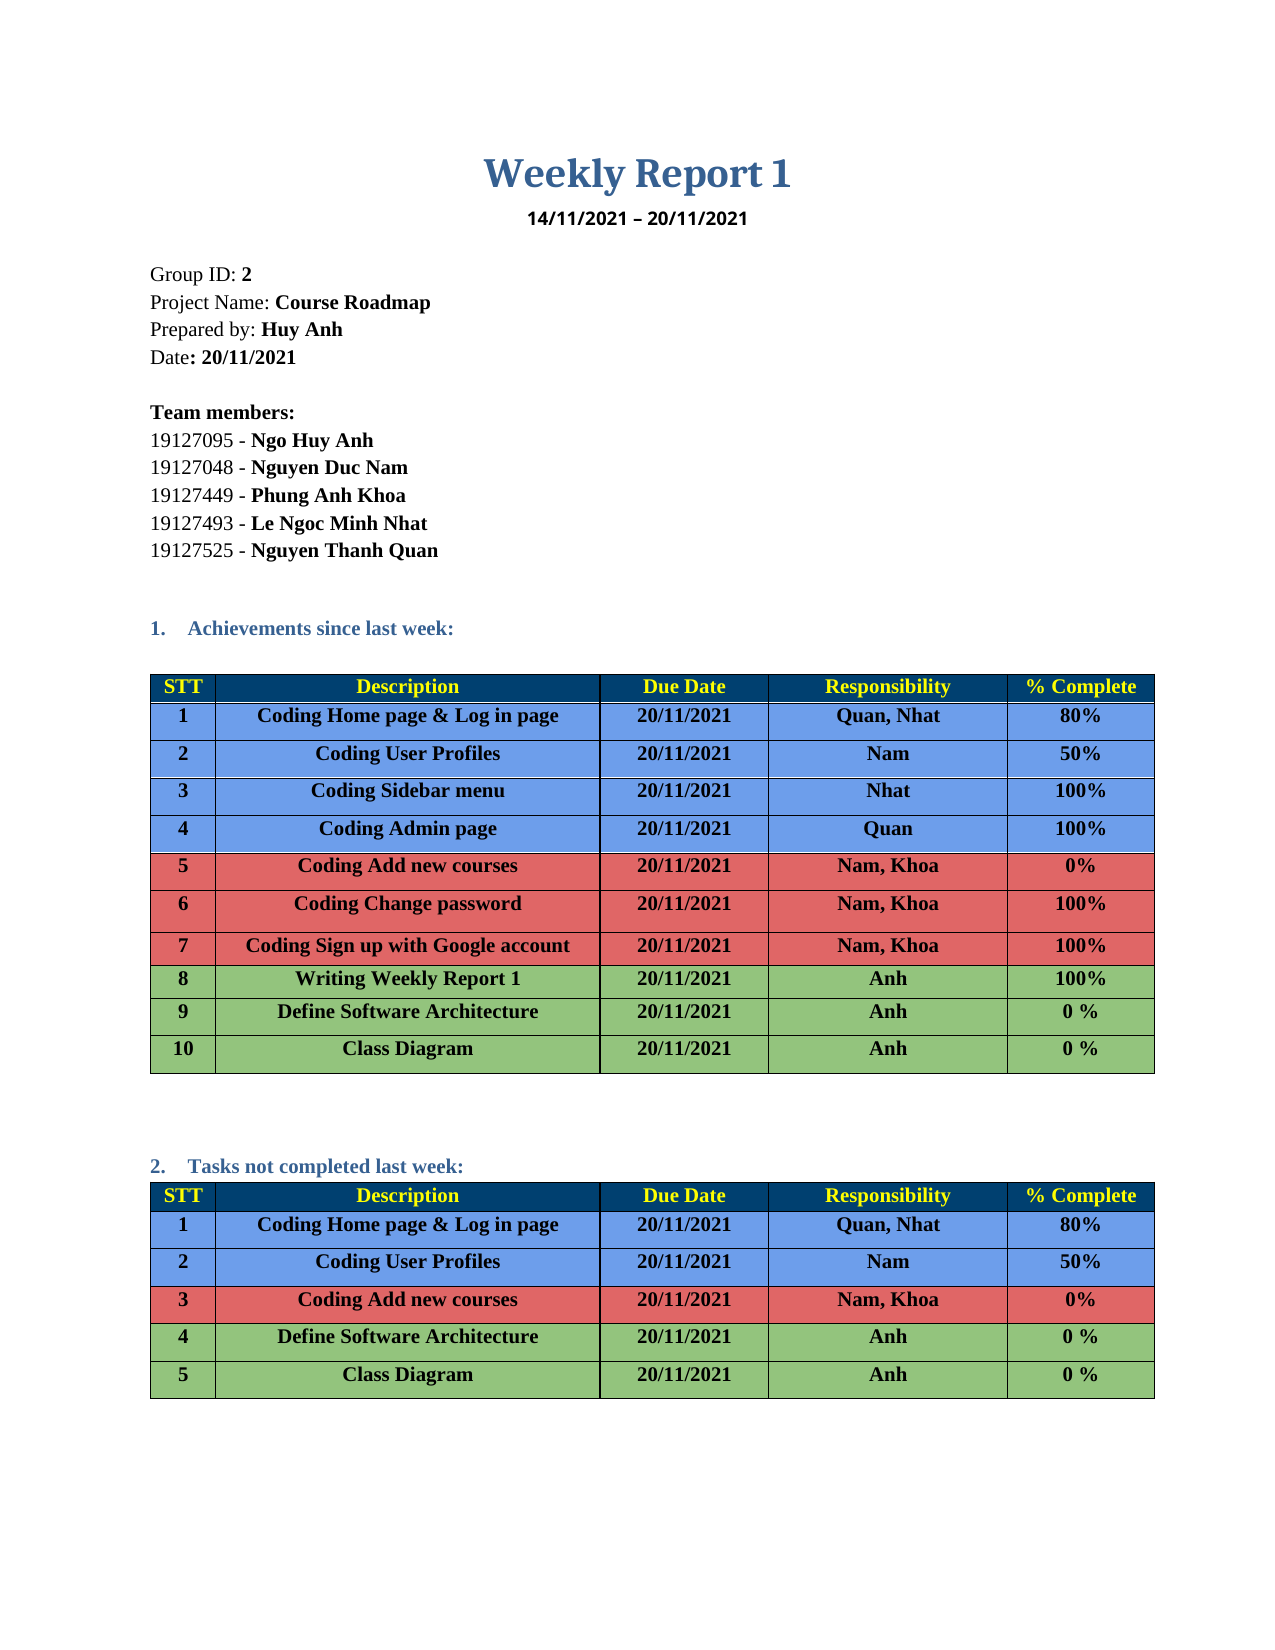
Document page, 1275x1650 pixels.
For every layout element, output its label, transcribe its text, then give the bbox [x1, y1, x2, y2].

table_cell 20/11/2021 [601, 891, 768, 932]
table_cell 20/11/2021 [601, 741, 768, 777]
table_cell 3 [151, 779, 215, 815]
table_cell 20/11/2021 [601, 966, 768, 998]
table_cell 20/11/2021 [601, 1324, 768, 1361]
table_cell 20/11/2021 [601, 1212, 768, 1248]
table_cell Define Software Architecture [216, 1324, 599, 1361]
table_header Responsibility [769, 675, 1007, 702]
table_cell 100% [1008, 779, 1154, 815]
table_cell 6 [151, 891, 215, 932]
table_cell Define Software Architecture [216, 999, 599, 1035]
text 14/11/2021 – 20/11/2021 [150, 205, 1125, 231]
table_cell 20/11/2021 [601, 854, 768, 890]
table_cell Coding User Profiles [216, 741, 599, 777]
table_cell 20/11/2021 [601, 779, 768, 815]
table_header % Complete [1008, 675, 1154, 702]
table_cell Nhat [769, 779, 1007, 815]
table_cell Coding Add new courses [216, 854, 599, 890]
table_cell Class Diagram [216, 1362, 599, 1398]
table_cell 20/11/2021 [601, 704, 768, 740]
table_header STT [151, 1183, 215, 1211]
table_cell 100% [1008, 891, 1154, 932]
table_cell 0 % [1008, 1324, 1154, 1361]
table_cell Anh [769, 1036, 1007, 1073]
table_cell Nam [769, 1249, 1007, 1286]
table_cell 5 [151, 1362, 215, 1398]
table_cell Coding Home page & Log in page [216, 704, 599, 740]
table_cell 3 [151, 1287, 215, 1323]
table_cell Coding Home page & Log in page [216, 1212, 599, 1248]
table_cell 20/11/2021 [601, 999, 768, 1035]
table_cell 50% [1008, 741, 1154, 777]
table_cell Nam, Khoa [769, 1287, 1007, 1323]
table_header Responsibility [769, 1183, 1007, 1211]
table_cell Coding User Profiles [216, 1249, 599, 1286]
table_cell 0 % [1008, 1036, 1154, 1073]
table_cell 50% [1008, 1249, 1154, 1286]
table_cell Anh [769, 966, 1007, 998]
table_cell 100% [1008, 966, 1154, 998]
table_cell 4 [151, 816, 215, 852]
table_cell 100% [1008, 816, 1154, 852]
text Team members: [150, 400, 1125, 424]
text Project Name: Course Roadmap [150, 289, 1125, 314]
table_header STT [151, 675, 215, 702]
text 19127525 - Nguyen Thanh Quan [150, 538, 1125, 562]
table_cell 5 [151, 854, 215, 890]
table_cell Writing Weekly Report 1 [216, 966, 599, 998]
table_cell 20/11/2021 [601, 933, 768, 965]
table_cell Coding Add new courses [216, 1287, 599, 1323]
table_cell Nam [769, 741, 1007, 777]
table_cell 10 [151, 1036, 215, 1073]
table_cell Quan, Nhat [769, 704, 1007, 740]
table_cell Anh [769, 999, 1007, 1035]
table_cell Anh [769, 1324, 1007, 1361]
table_cell 100% [1008, 933, 1154, 965]
text Prepared by: Huy Anh [150, 317, 1125, 341]
table_cell Coding Change password [216, 891, 599, 932]
text Weekly Report 1 [150, 150, 1125, 198]
table_cell 0 % [1008, 1362, 1154, 1398]
table_cell Coding Sign up with Google account [216, 933, 599, 965]
table_cell 1 [151, 1212, 215, 1248]
table_cell Nam, Khoa [769, 854, 1007, 890]
table_cell 9 [151, 999, 215, 1035]
table_cell 80% [1008, 1212, 1154, 1248]
table_cell 80% [1008, 704, 1154, 740]
text Group ID: 2 [150, 262, 1125, 286]
table_cell 8 [151, 966, 215, 998]
table_header % Complete [1008, 1183, 1154, 1211]
table_cell 20/11/2021 [601, 1362, 768, 1398]
table_cell 1 [151, 704, 215, 740]
table_cell Nam, Khoa [769, 933, 1007, 965]
subtitle Tasks not completed last week: [150, 1154, 1125, 1178]
table_cell 0% [1008, 854, 1154, 890]
table_header Due Date [601, 675, 768, 702]
text Date: 20/11/2021 [150, 345, 1125, 369]
table_cell Class Diagram [216, 1036, 599, 1073]
table_cell 2 [151, 1249, 215, 1286]
table_cell Coding Admin page [216, 816, 599, 852]
table_cell 20/11/2021 [601, 1036, 768, 1073]
table_cell 20/11/2021 [601, 1249, 768, 1286]
table_cell 4 [151, 1324, 215, 1361]
table_cell 20/11/2021 [601, 1287, 768, 1323]
table_header Due Date [601, 1183, 768, 1211]
table_cell Coding Sidebar menu [216, 779, 599, 815]
table_header Description [216, 1183, 599, 1211]
table_cell 0 % [1008, 999, 1154, 1035]
subtitle Achievements since last week: [150, 616, 1125, 640]
text 19127095 - Ngo Huy Anh 19127048 - Nguyen Duc Nam 19127449 - Phung Anh Khoa 19127493 - Le Ngoc Minh Nhat [150, 428, 1125, 534]
table_cell 0% [1008, 1287, 1154, 1323]
table_cell Quan, Nhat [769, 1212, 1007, 1248]
table_cell 7 [151, 933, 215, 965]
table_cell Nam, Khoa [769, 891, 1007, 932]
table_cell 20/11/2021 [601, 816, 768, 852]
table_cell Quan [769, 816, 1007, 852]
table_cell Anh [769, 1362, 1007, 1398]
table_header Description [216, 675, 599, 702]
table_cell 2 [151, 741, 215, 777]
